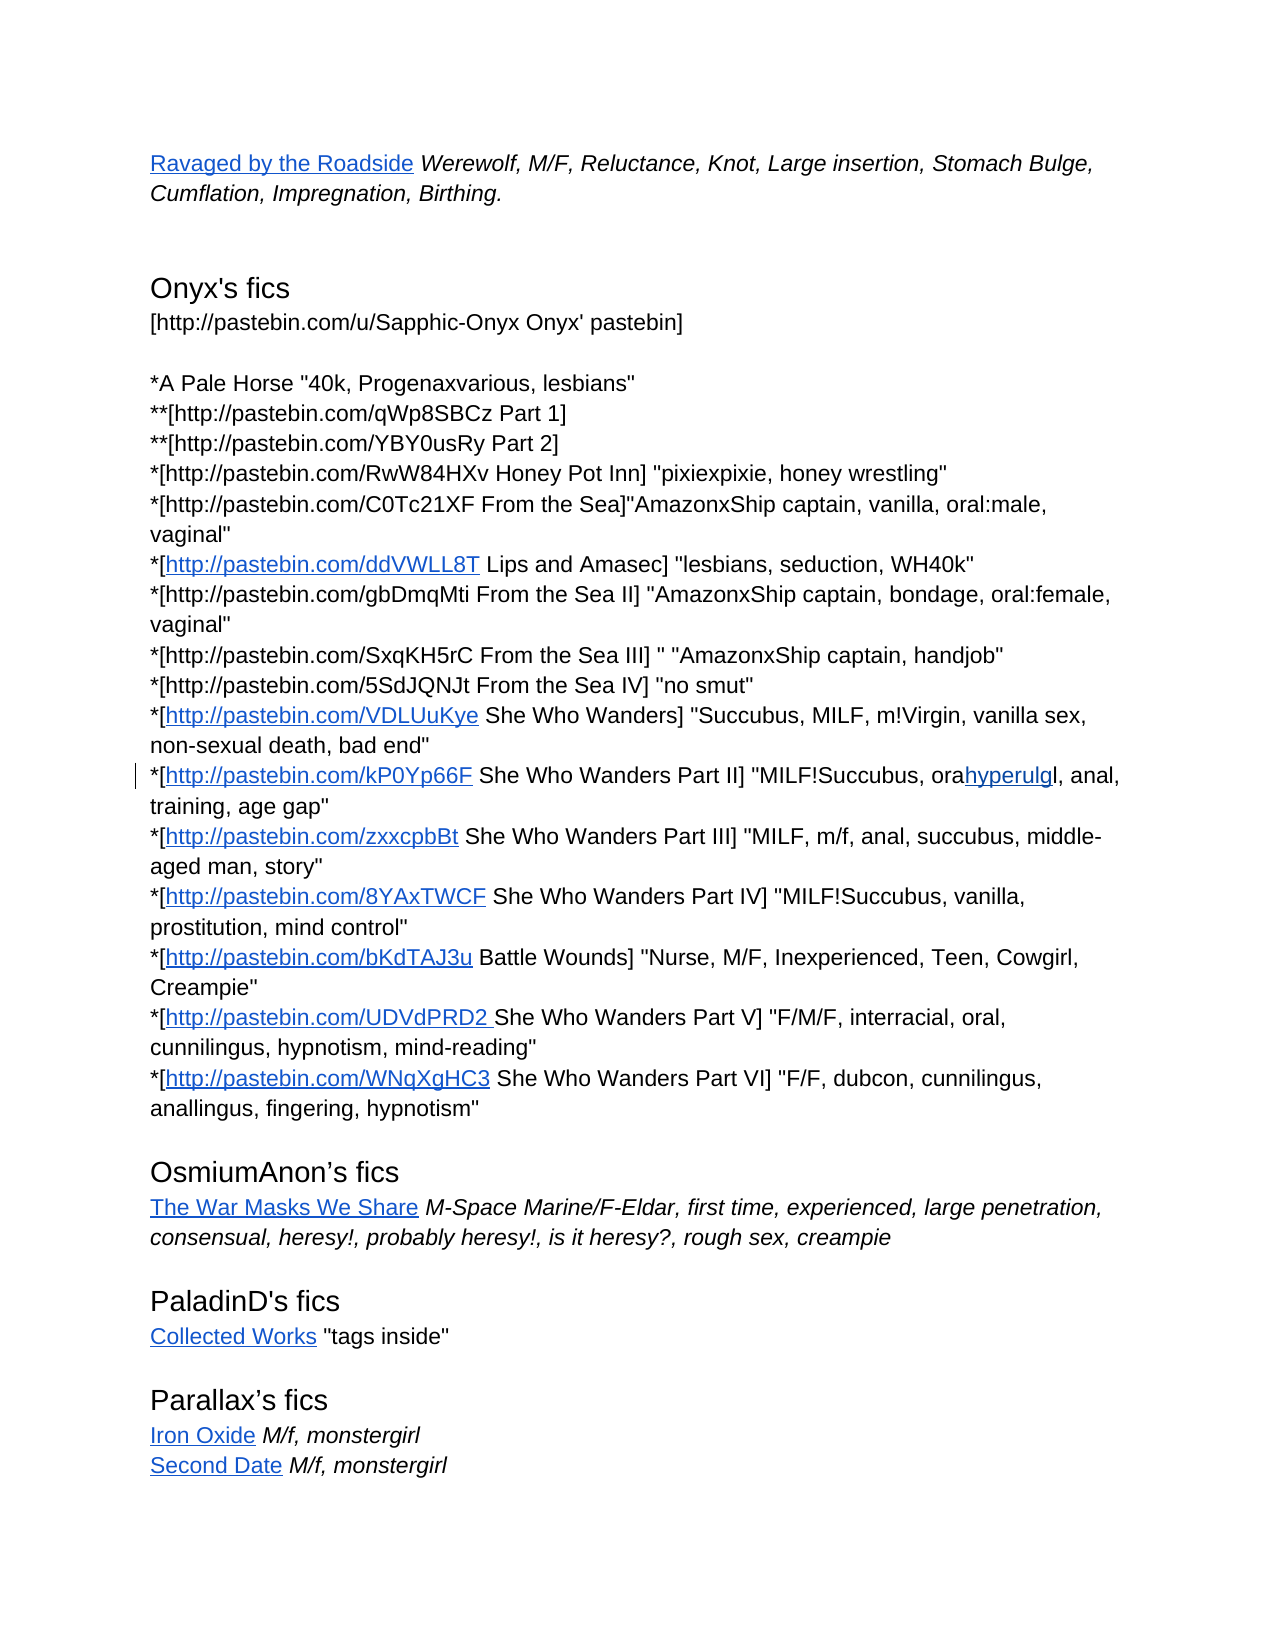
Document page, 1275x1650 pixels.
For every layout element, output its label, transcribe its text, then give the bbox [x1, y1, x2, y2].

text **[http://pastebin.com/qWp8SBCz Part 1] [150, 400, 1125, 426]
text Onyx's fics [150, 271, 1125, 304]
text *[http://pastebin.com/UDVdPRD2 She Who Wanders Part V] "F/M/F, interracial, oral, cunnilingus, hypnotism, mind-reading" [150, 1004, 1125, 1061]
text The War Masks We Share M-Space Marine/F-Eldar, first time, experienced, large penetration, consensual, heresy!, probably heresy!, is it heresy?, rough sex, creampie [150, 1194, 1125, 1281]
text Collected Works "tags inside" [150, 1323, 1125, 1349]
text *[http://pastebin.com/5SdJQNJt From the Sea IV] "no smut" [150, 672, 1125, 698]
text Ravaged by the Roadside Werewolf, M/F, Reluctance, Knot, Large insertion, Stomach Bulge, Cumflation, Impregnation, Birthing. [150, 150, 1125, 237]
text *[http://pastebin.com/RwW84HXv Honey Pot Inn] "pixiexpixie, honey wrestling" [150, 460, 1125, 487]
text *[http://pastebin.com/kP0Yp66F She Who Wanders Part II] "MILF!Succubus, oral, anal, training, age gap" [150, 762, 1125, 819]
text *A Pale Horse "40k, Progenaxvarious, lesbians" [150, 370, 1125, 396]
text PaladinD's fics [150, 1284, 1125, 1318]
text *[http://pastebin.com/SxqKH5rC From the Sea III] " "AmazonxShip captain, handjob" [150, 642, 1125, 668]
text OsmiumAnon’s fics [150, 1155, 1125, 1189]
text *[http://pastebin.com/bKdTAJ3u Battle Wounds] "Nurse, M/F, Inexperienced, Teen, Cowgirl, Creampie" [150, 944, 1125, 1000]
text *[http://pastebin.com/C0Tc21XF From the Sea]"AmazonxShip captain, vanilla, oral:male, vaginal" [150, 491, 1125, 547]
text **[http://pastebin.com/YBY0usRy Part 2] [150, 430, 1125, 457]
text Second Date M/f, monstergirl [150, 1452, 1125, 1478]
text Parallax’s fics [150, 1383, 1125, 1417]
text *[http://pastebin.com/WNqXgHC3 She Who Wanders Part VI] "F/F, dubcon, cunnilingus, anallingus, fingering, hypnotism" [150, 1064, 1125, 1121]
text *[http://pastebin.com/VDLUuKye She Who Wanders] "Succubus, MILF, m!Virgin, vanilla sex, non-sexual death, bad end" [150, 702, 1125, 759]
text *[http://pastebin.com/ddVWLL8T Lips and Amasec] "lesbians, seduction, WH40k" [150, 551, 1125, 577]
text *[http://pastebin.com/8YAxTWCF She Who Wanders Part IV] "MILF!Succubus, vanilla, prostitution, mind control" [150, 883, 1125, 940]
text Iron Oxide M/f, monstergirl [150, 1422, 1125, 1448]
text [http://pastebin.com/u/Sapphic-Onyx Onyx' pastebin] [150, 309, 1125, 336]
text *[http://pastebin.com/gbDmqMti From the Sea II] "AmazonxShip captain, bondage, oral:female, vaginal" [150, 581, 1125, 638]
text *[http://pastebin.com/zxxcpbBt She Who Wanders Part III] "MILF, m/f, anal, succubus, middle-aged man, story" [150, 823, 1125, 879]
